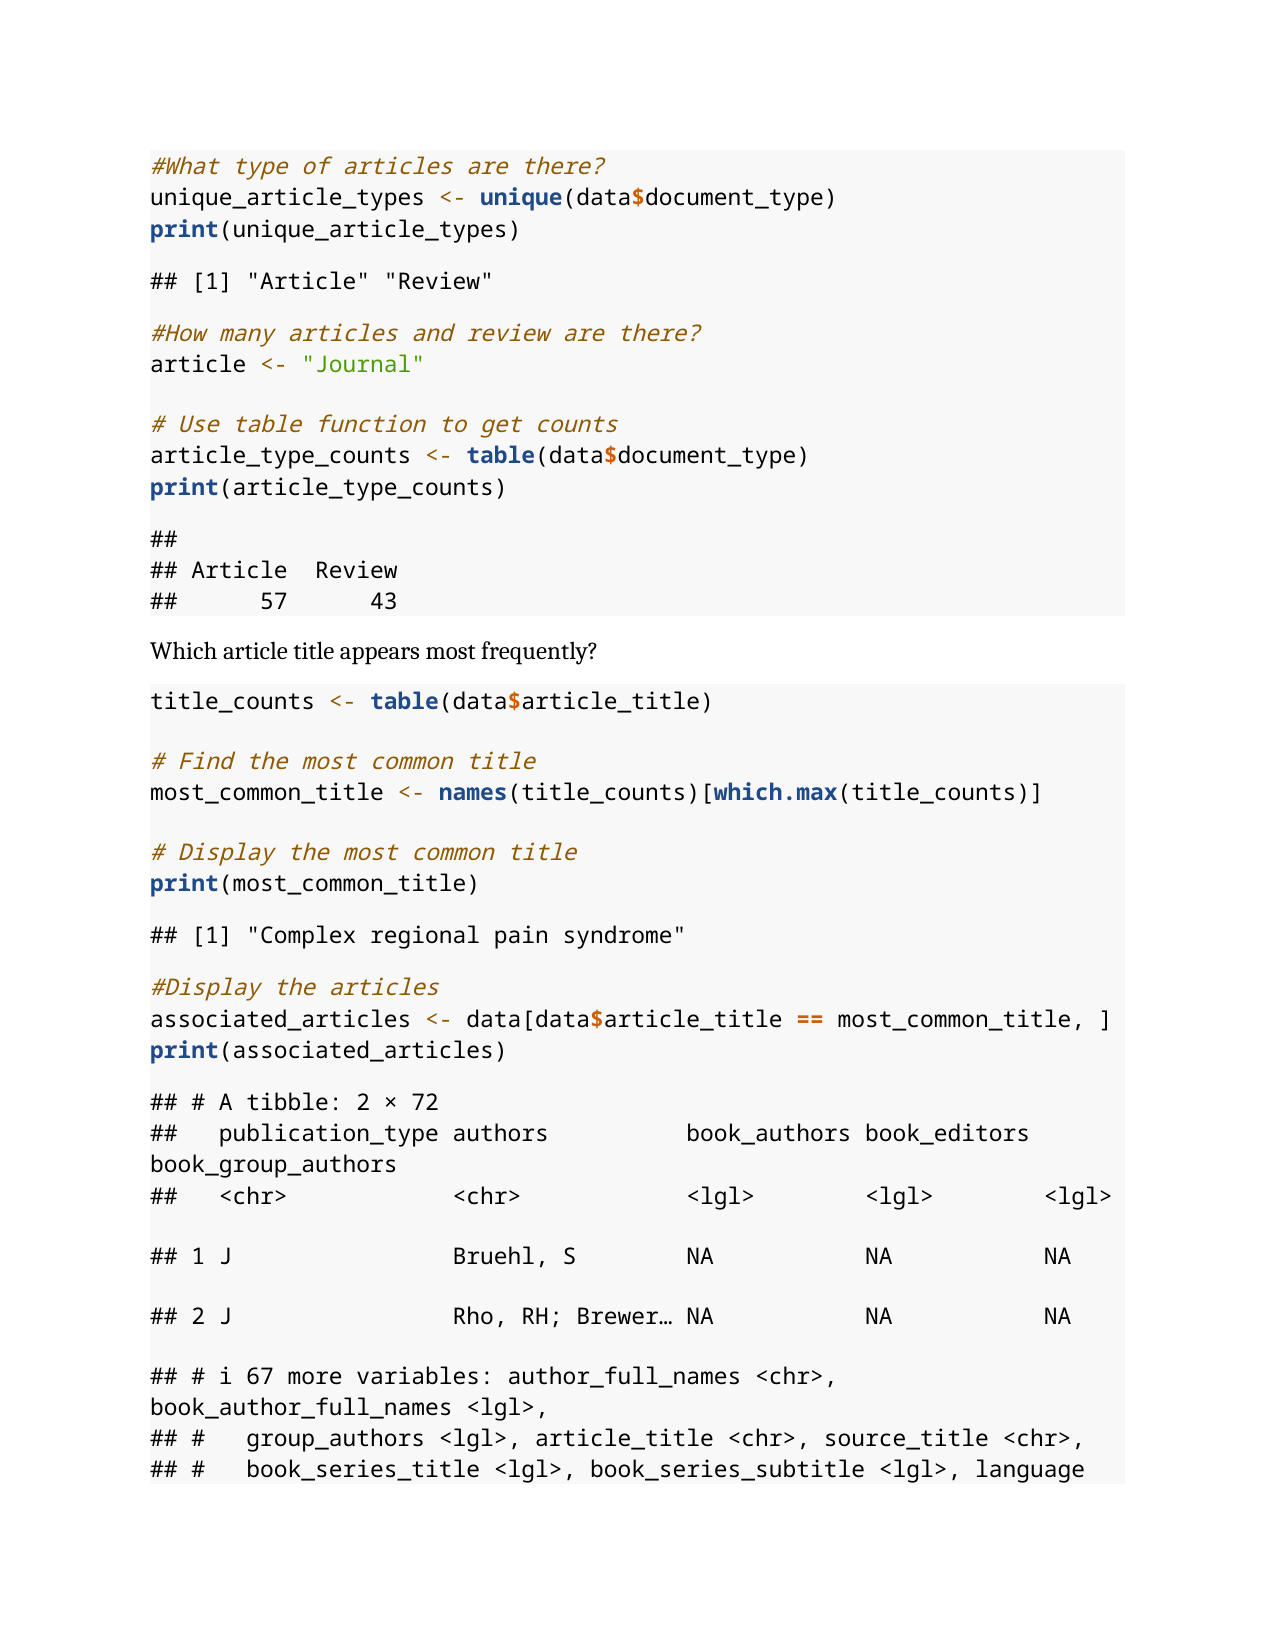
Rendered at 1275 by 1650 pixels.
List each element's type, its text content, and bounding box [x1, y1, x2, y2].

text ## ## Article Review ## 57 43 [150, 522, 1125, 616]
text #What type of articles are there? unique_article_types <- unique(data$document_type) print(unique_article_types) [150, 150, 1125, 244]
text ## [1] "Complex regional pain syndrome" [150, 919, 1125, 950]
text Which article title appears most frequently? [150, 637, 1125, 666]
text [150, 1086, 1125, 1484]
text title_counts <- table(data$article_title) # Find the most common title most_common_title <- names(title_counts)[which.max(title_counts)] # Display the most common title print(most_common_title) [150, 684, 1125, 898]
text #How many articles and review are there? article <- "Journal" # Use table function to get counts article_type_counts <- table(data$document_type) print(article_type_counts) [150, 317, 1125, 502]
text ## [1] "Article" "Review" [150, 264, 1125, 296]
text #Display the articles associated_articles <- data[data$article_title == most_common_title, ] print(associated_articles) [150, 971, 1125, 1065]
